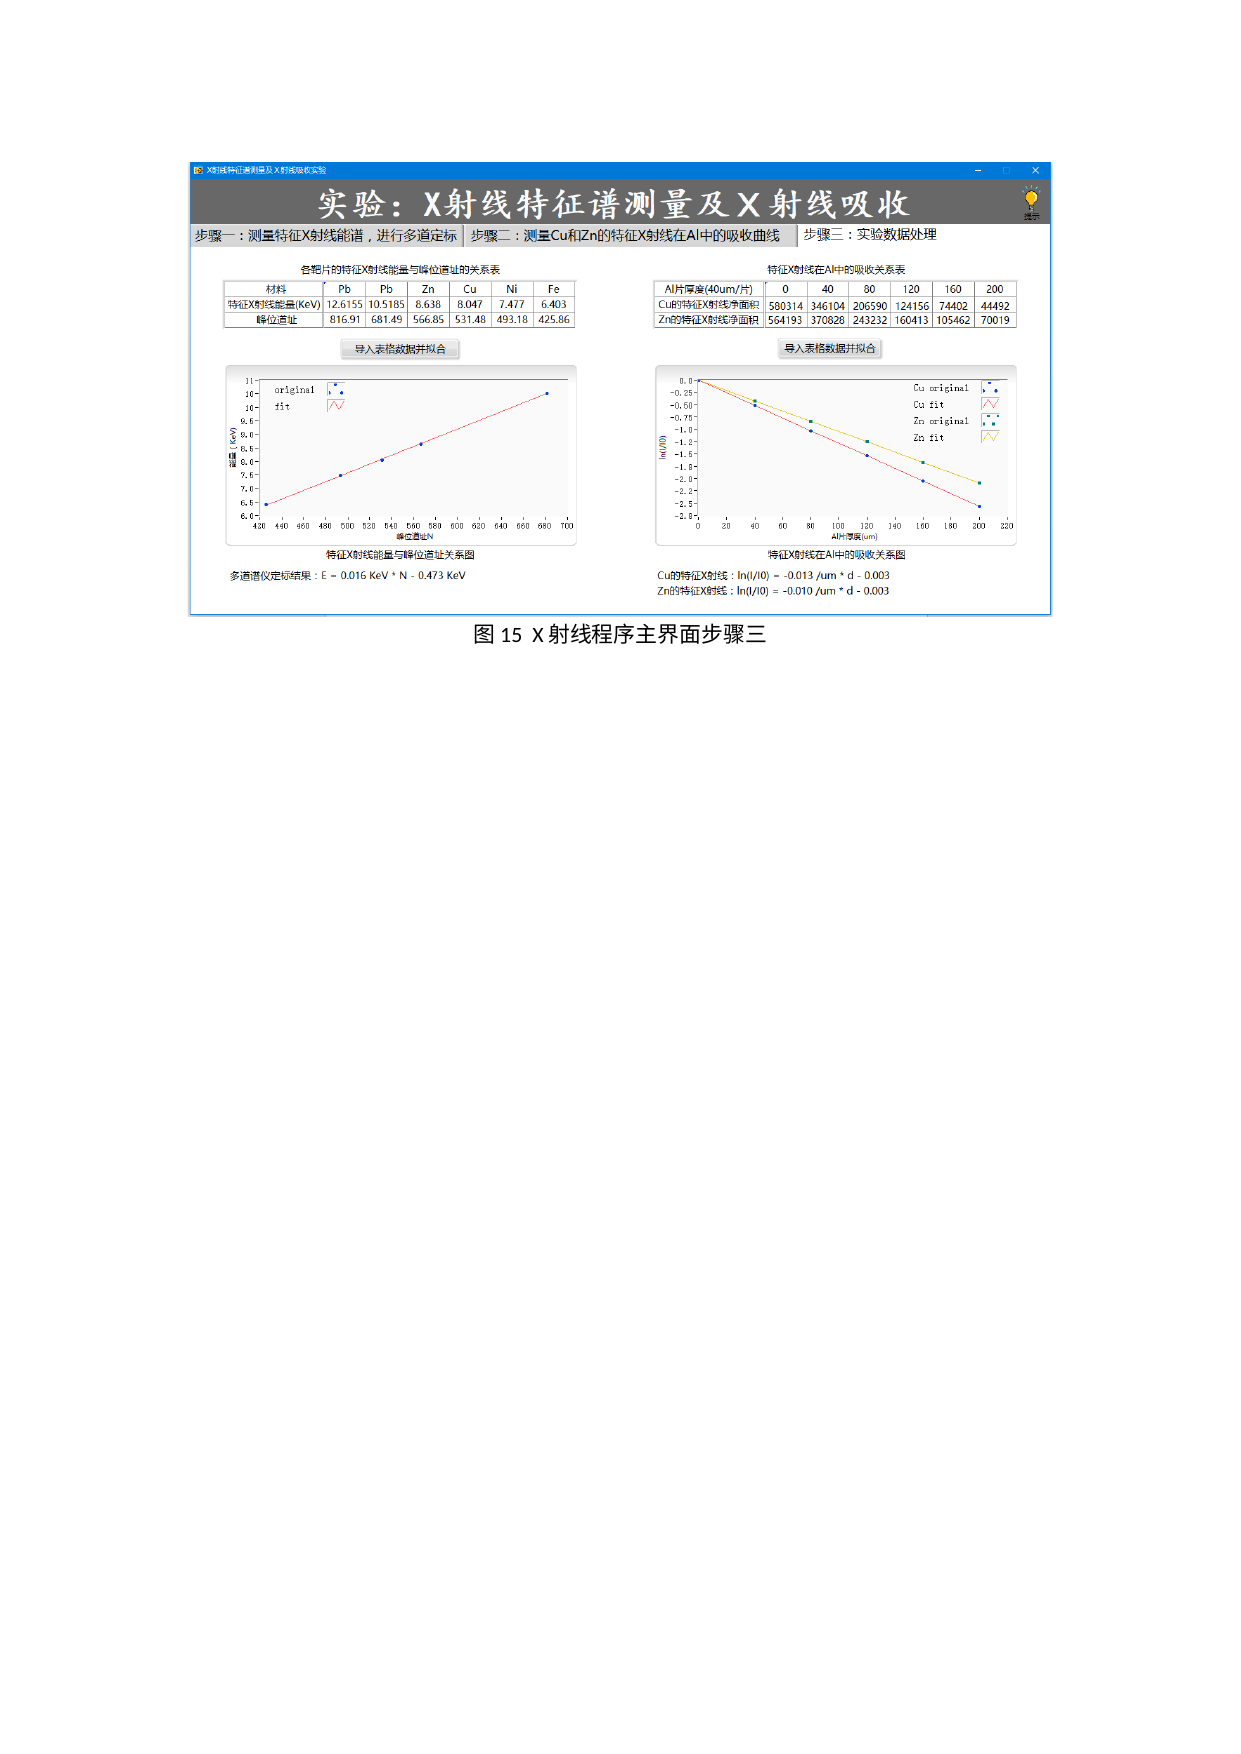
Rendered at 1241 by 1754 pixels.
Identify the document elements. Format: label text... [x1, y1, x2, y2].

text 图15 X射线程序主界面步骤三 [187, 617, 1053, 649]
picture [187, 162, 1053, 617]
